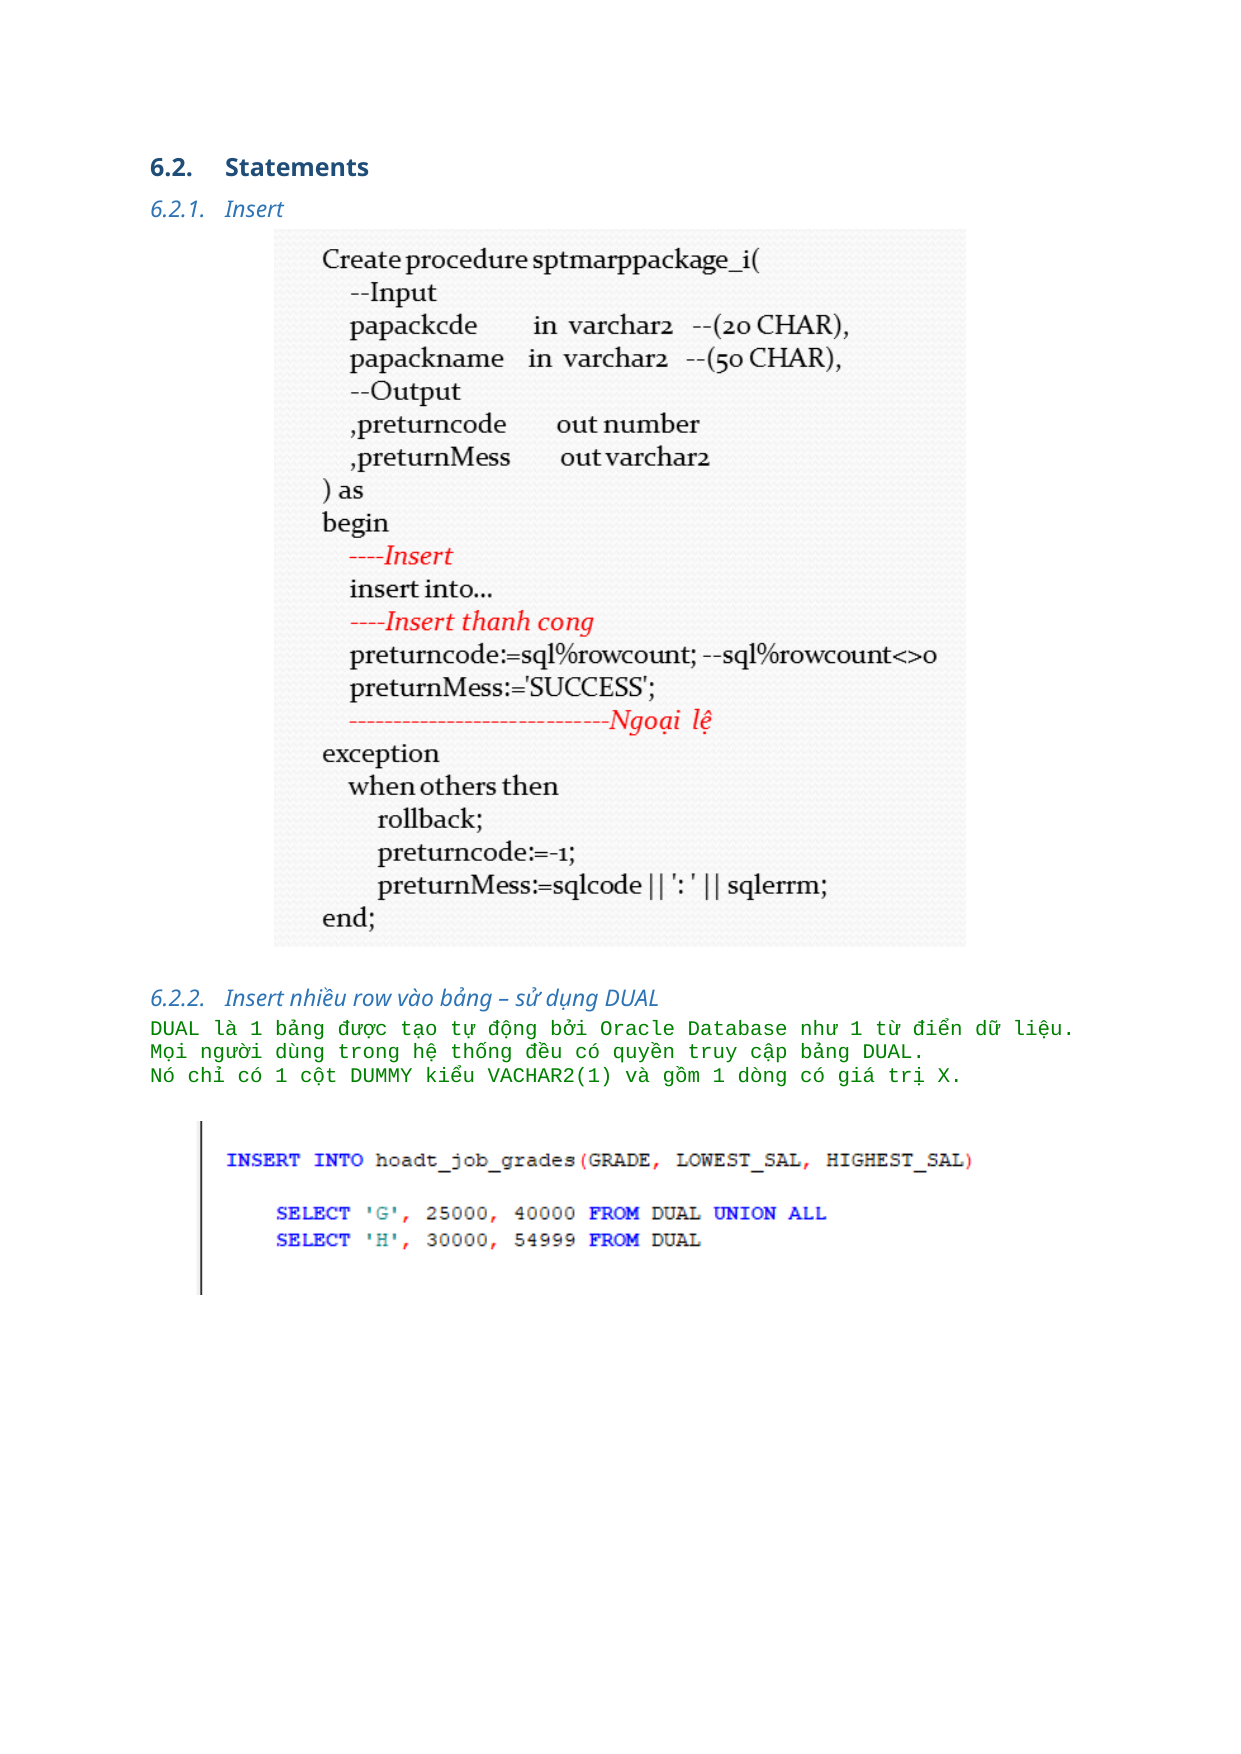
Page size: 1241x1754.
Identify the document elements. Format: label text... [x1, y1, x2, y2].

text DUAL là 1 bảng được tạo tự động bởi Oracle Database như 1 từ điển dữ liệu. [150, 1018, 1090, 1041]
subtitle Insert nhiều row vào bảng – sử dụng DUAL [150, 982, 1090, 1013]
picture [274, 229, 967, 947]
subtitle Statements [150, 150, 1090, 184]
picture [196, 1121, 1044, 1295]
text Mọi người dùng trong hệ thống đều có quyền truy cập bảng DUAL. [150, 1041, 1090, 1065]
subtitle Insert [150, 193, 1090, 224]
text Nó chỉ có 1 cột DUMMY kiểu VACHAR2(1) và gồm 1 dòng có giá trị X. [150, 1065, 1090, 1088]
